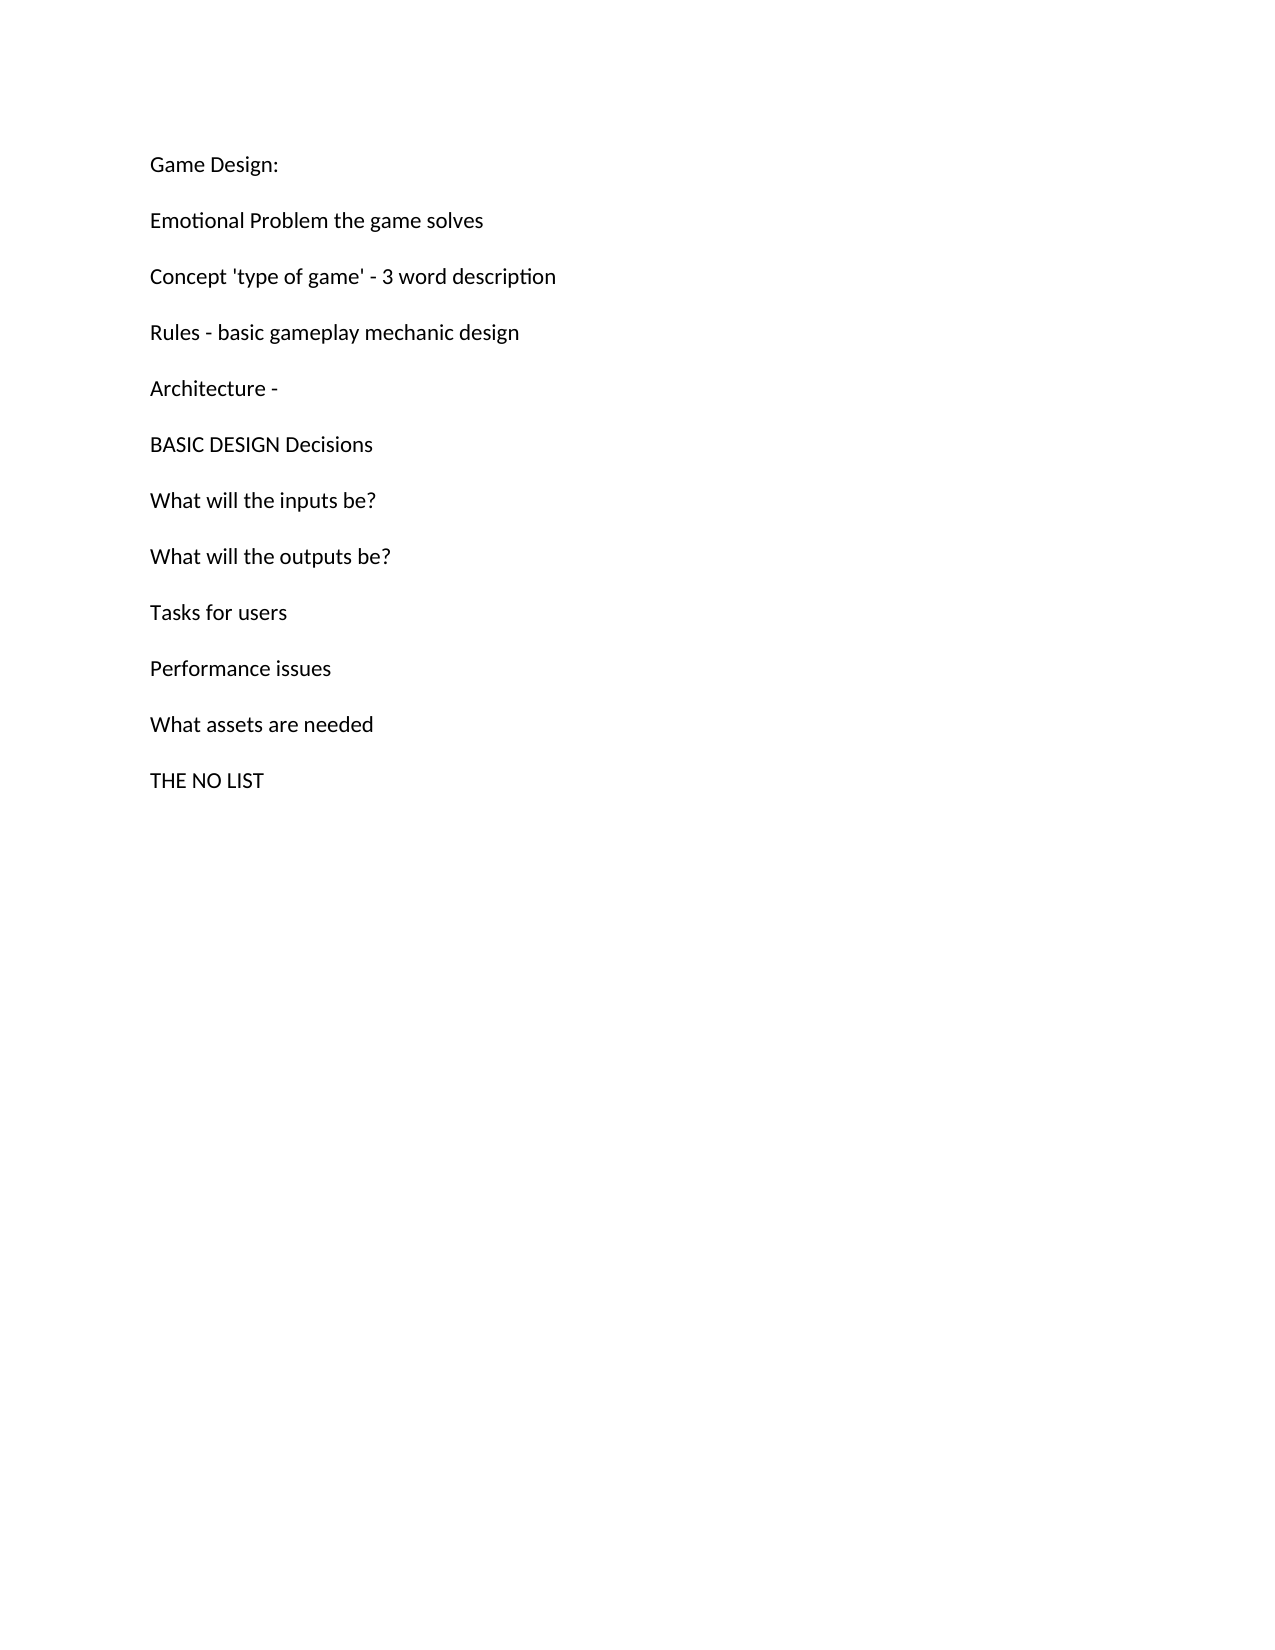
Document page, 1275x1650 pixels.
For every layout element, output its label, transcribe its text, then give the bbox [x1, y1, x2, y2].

text THE NO LIST [150, 766, 1125, 794]
text What assets are needed [150, 710, 1125, 738]
text BASIC DESIGN Decisions [150, 430, 1125, 458]
text Emotional Problem the game solves [150, 206, 1125, 234]
text Architecture - [150, 374, 1125, 402]
text Tasks for users [150, 598, 1125, 626]
text Game Design: [150, 150, 1125, 178]
text What will the outputs be? [150, 542, 1125, 570]
text Concept 'type of game' - 3 word description [150, 262, 1125, 290]
text What will the inputs be? [150, 486, 1125, 514]
text Performance issues [150, 654, 1125, 682]
text Rules - basic gameplay mechanic design [150, 318, 1125, 346]
